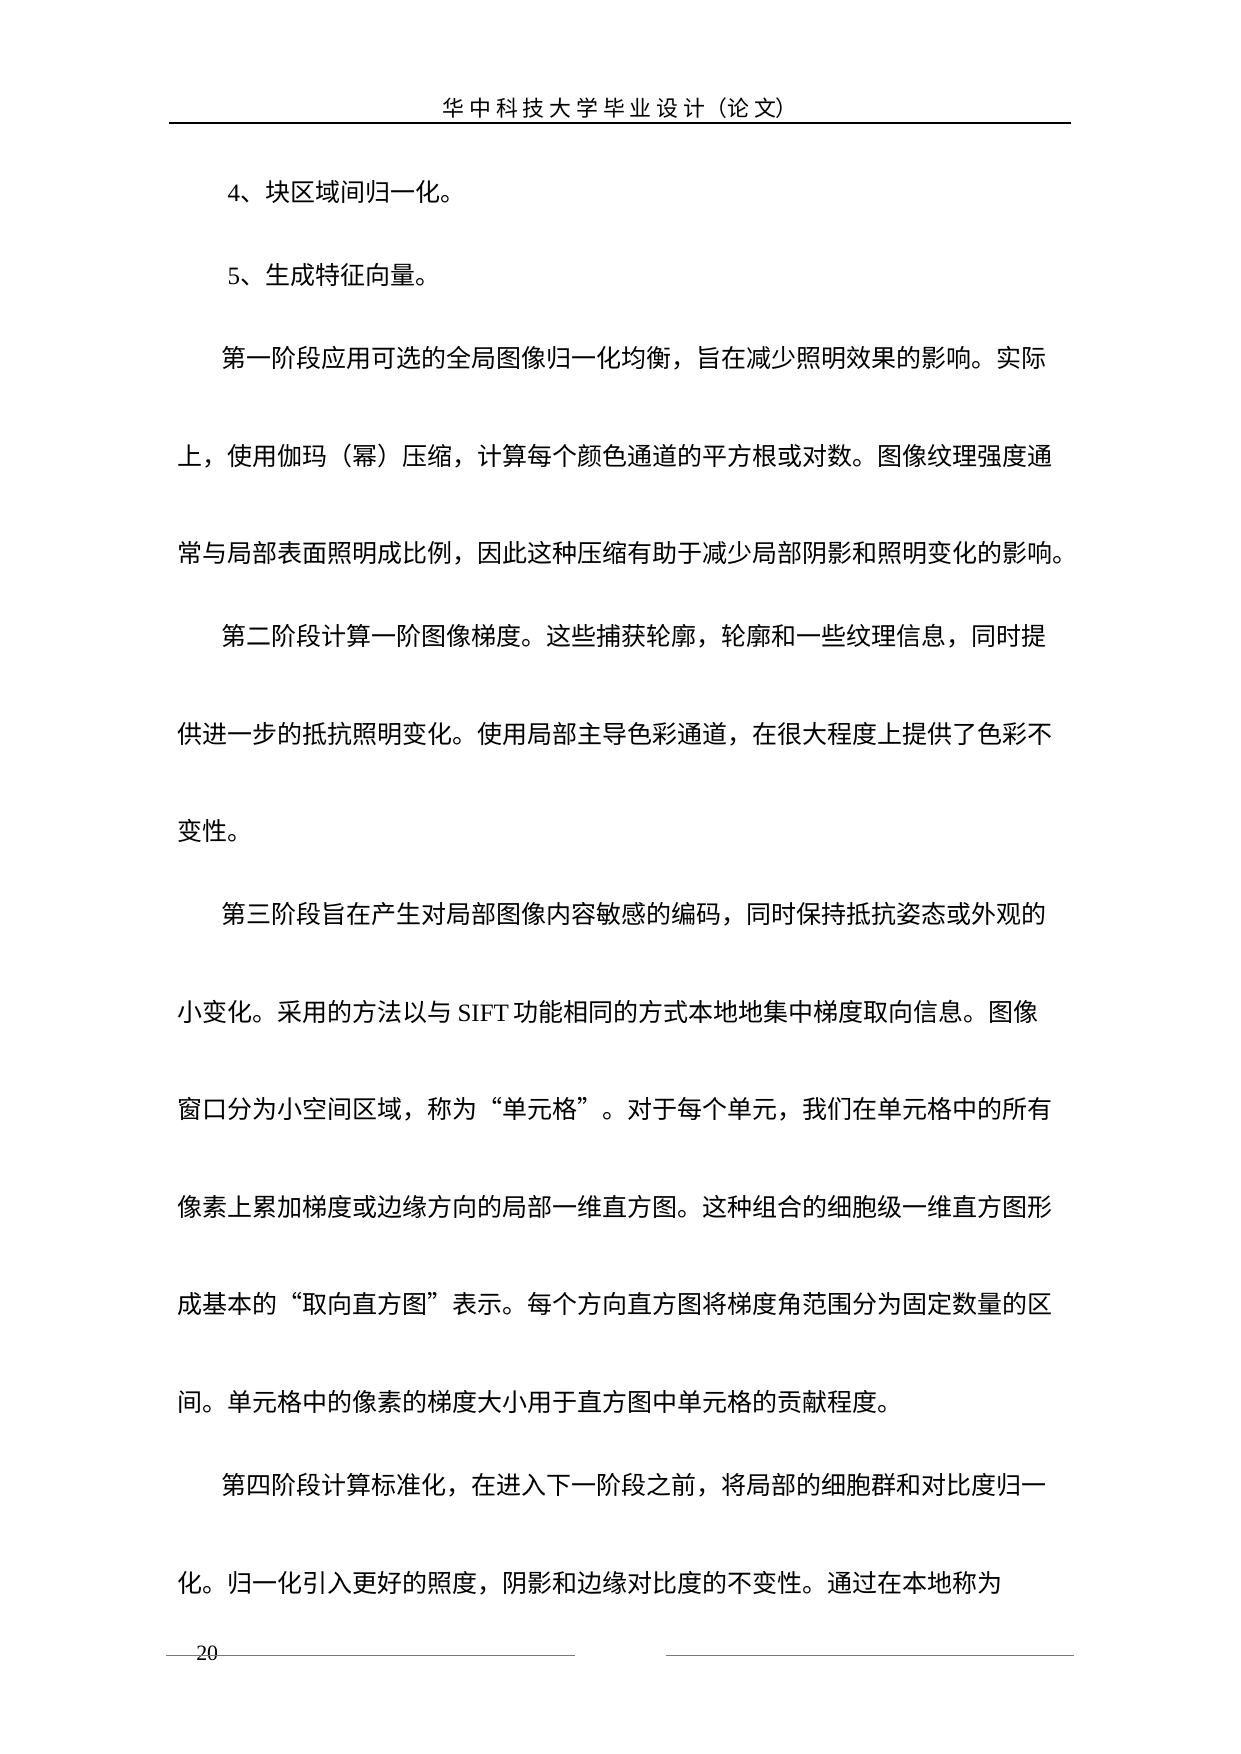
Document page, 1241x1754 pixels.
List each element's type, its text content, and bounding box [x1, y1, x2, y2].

text 第三阶段旨在产生对局部图像内容敏感的编码，同时保持抵抗姿态或外观的小变化。采用的方法以与SIFT功能相同的方式本地地集中梯度取向信息。图像窗口分为小空间区域，称为“单元格”。对于每个单元，我们在单元格中的所有像素上累加梯度或边缘方向的局部一维直方图。这种组合的细胞级一维直方图形成基本的“取向直方图”表示。每个方向直方图将梯度角范围分为固定数量的区间。单元格中的像素的梯度大小用于直方图中单元格的贡献程度。 [177, 881, 1063, 1433]
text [177, 1451, 1063, 1614]
text 第一阶段应用可选的全局图像归一化均衡，旨在减少照明效果的影响。实际上，使用伽玛（幂）压缩，计算每个颜色通道的平方根或对数。图像纹理强度通常与局部表面照明成比例，因此这种压缩有助于减少局部阴影和照明变化的影响。 [177, 324, 1063, 584]
text 4、块区域间归一化。 [177, 158, 1063, 223]
text 第二阶段计算一阶图像梯度。这些捕获轮廓，轮廓和一些纹理信息，同时提供进一步的抵抗照明变化。使用局部主导色彩通道，在很大程度上提供了色彩不变性。 [177, 602, 1063, 862]
text 5、生成特征向量。 [177, 241, 1063, 306]
